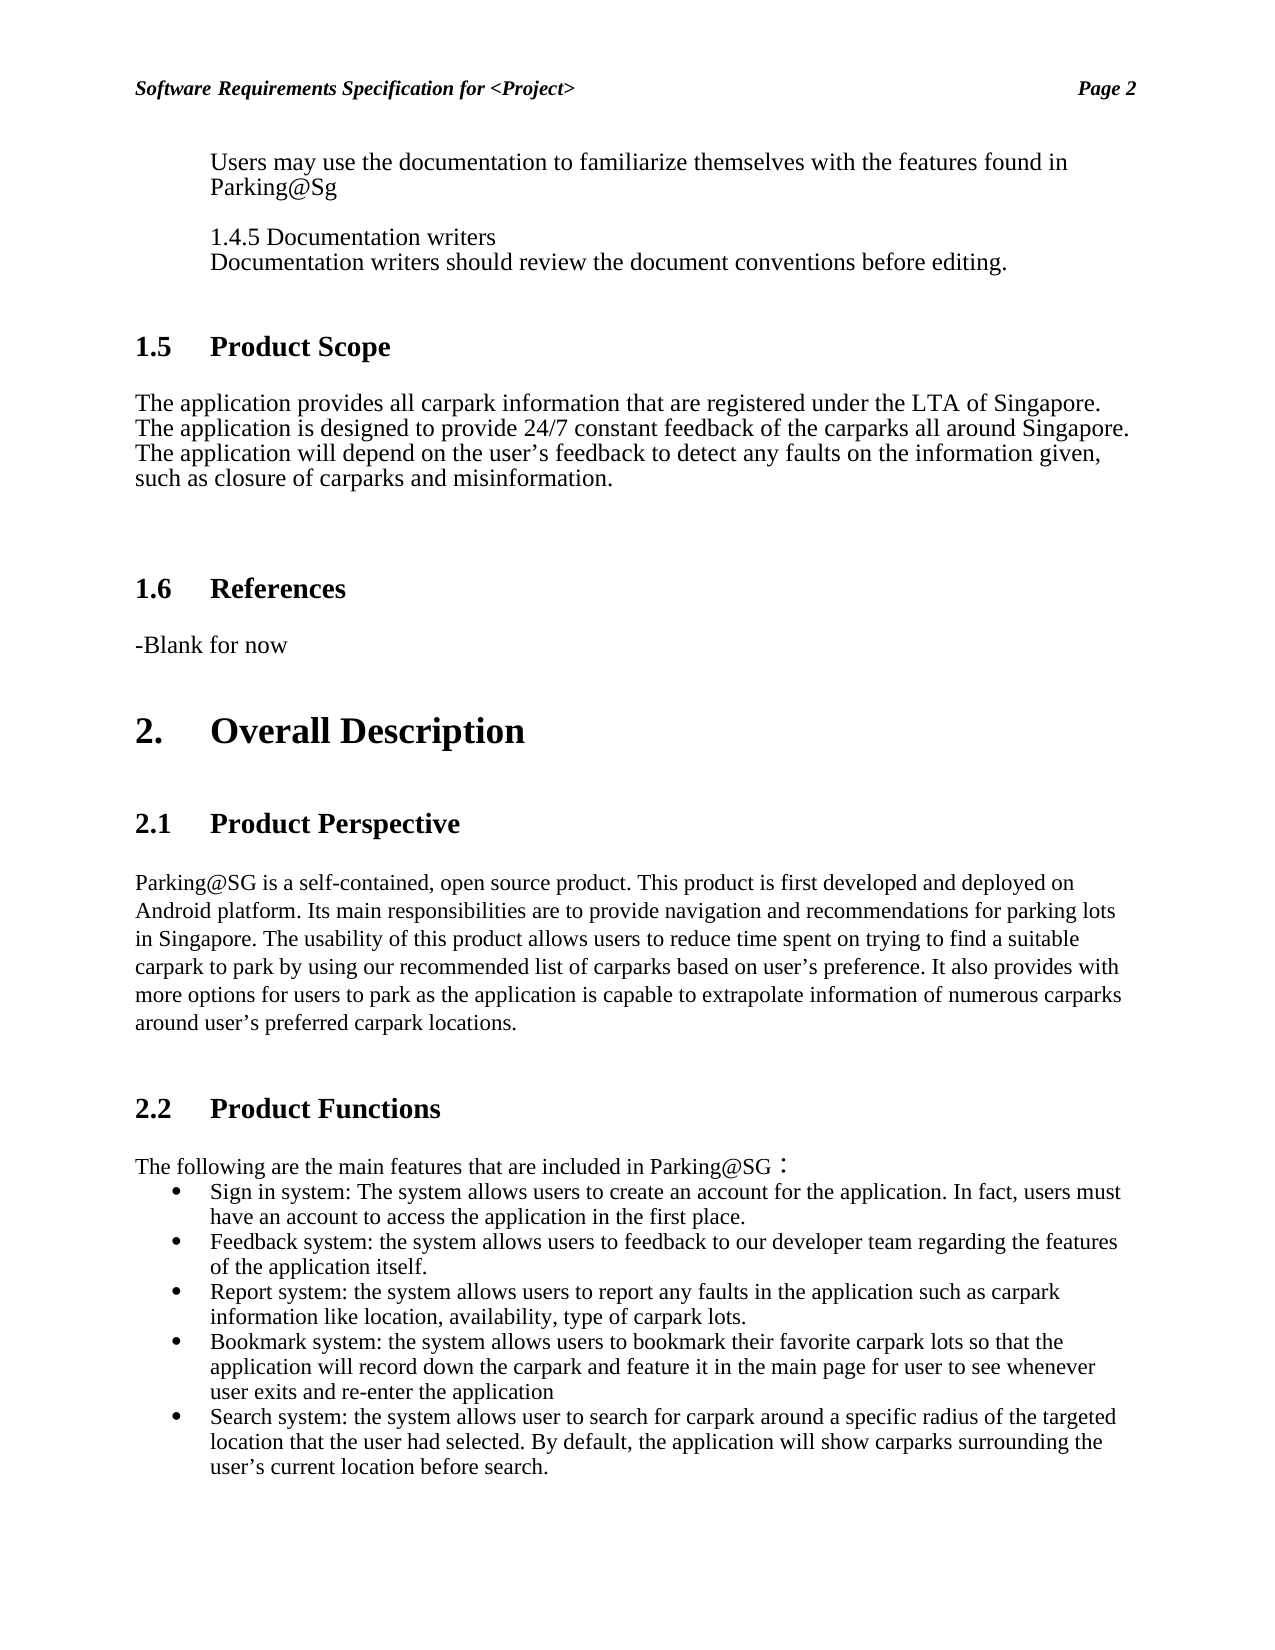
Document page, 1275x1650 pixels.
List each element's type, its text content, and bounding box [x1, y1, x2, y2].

list Bookmark system: the system allows users to bookmark their favorite carpark lots so that the application will record down the carpark and feature it in the main page for user to see whenever user exits and re-enter the application [172, 1329, 1140, 1404]
text Users may use the documentation to familiarize themselves with the features found in Parking@Sg [135, 150, 1140, 200]
subtitle Product Scope [135, 329, 1140, 363]
subtitle Overall Description [135, 709, 1140, 752]
text Parking@SG is a self-contained, open source product. This product is first developed and deployed on Android platform. Its main responsibilities are to provide navigation and recommendations for parking lots in Singapore. The usability of this product allows users to reduce time spent on trying to find a suitable carpark to park by using our recommended list of carparks based on user’s preference. It also provides with more options for users to park as the application is capable to extrapolate information of numerous carparks around user’s preferred carpark locations. [135, 869, 1140, 1036]
text The following are the main features that are included in Parking@SG： [135, 1154, 1140, 1179]
text The application provides all carpark information that are registered under the LTA of Singapore. The application is designed to provide 24/7 constant feedback of the carparks all around Singapore. [135, 392, 1140, 442]
text 1.4.5 Documentation writers [135, 225, 1140, 250]
list Report system: the system allows users to report any faults in the application such as carpark information like location, availability, type of carpark lots. [172, 1279, 1140, 1329]
list Feedback system: the system allows users to feedback to our developer team regarding the features of the application itself. [172, 1229, 1140, 1279]
subtitle References [135, 571, 1140, 604]
list Search system: the system allows user to search for carpark around a specific radius of the targeted location that the user had selected. By default, the application will show carparks surrounding the user’s current location before search. [172, 1404, 1140, 1479]
text Documentation writers should review the document conventions before editing. [135, 250, 1140, 275]
subtitle Product Perspective [135, 806, 1140, 839]
text The application will depend on the user’s feedback to detect any faults on the information given, such as closure of carparks and misinformation. [135, 442, 1140, 492]
subtitle Product Functions [135, 1092, 1140, 1125]
text -Blank for now [135, 634, 1140, 659]
list Sign in system: The system allows users to create an account for the application. In fact, users must have an account to access the application in the first place. [172, 1179, 1140, 1229]
